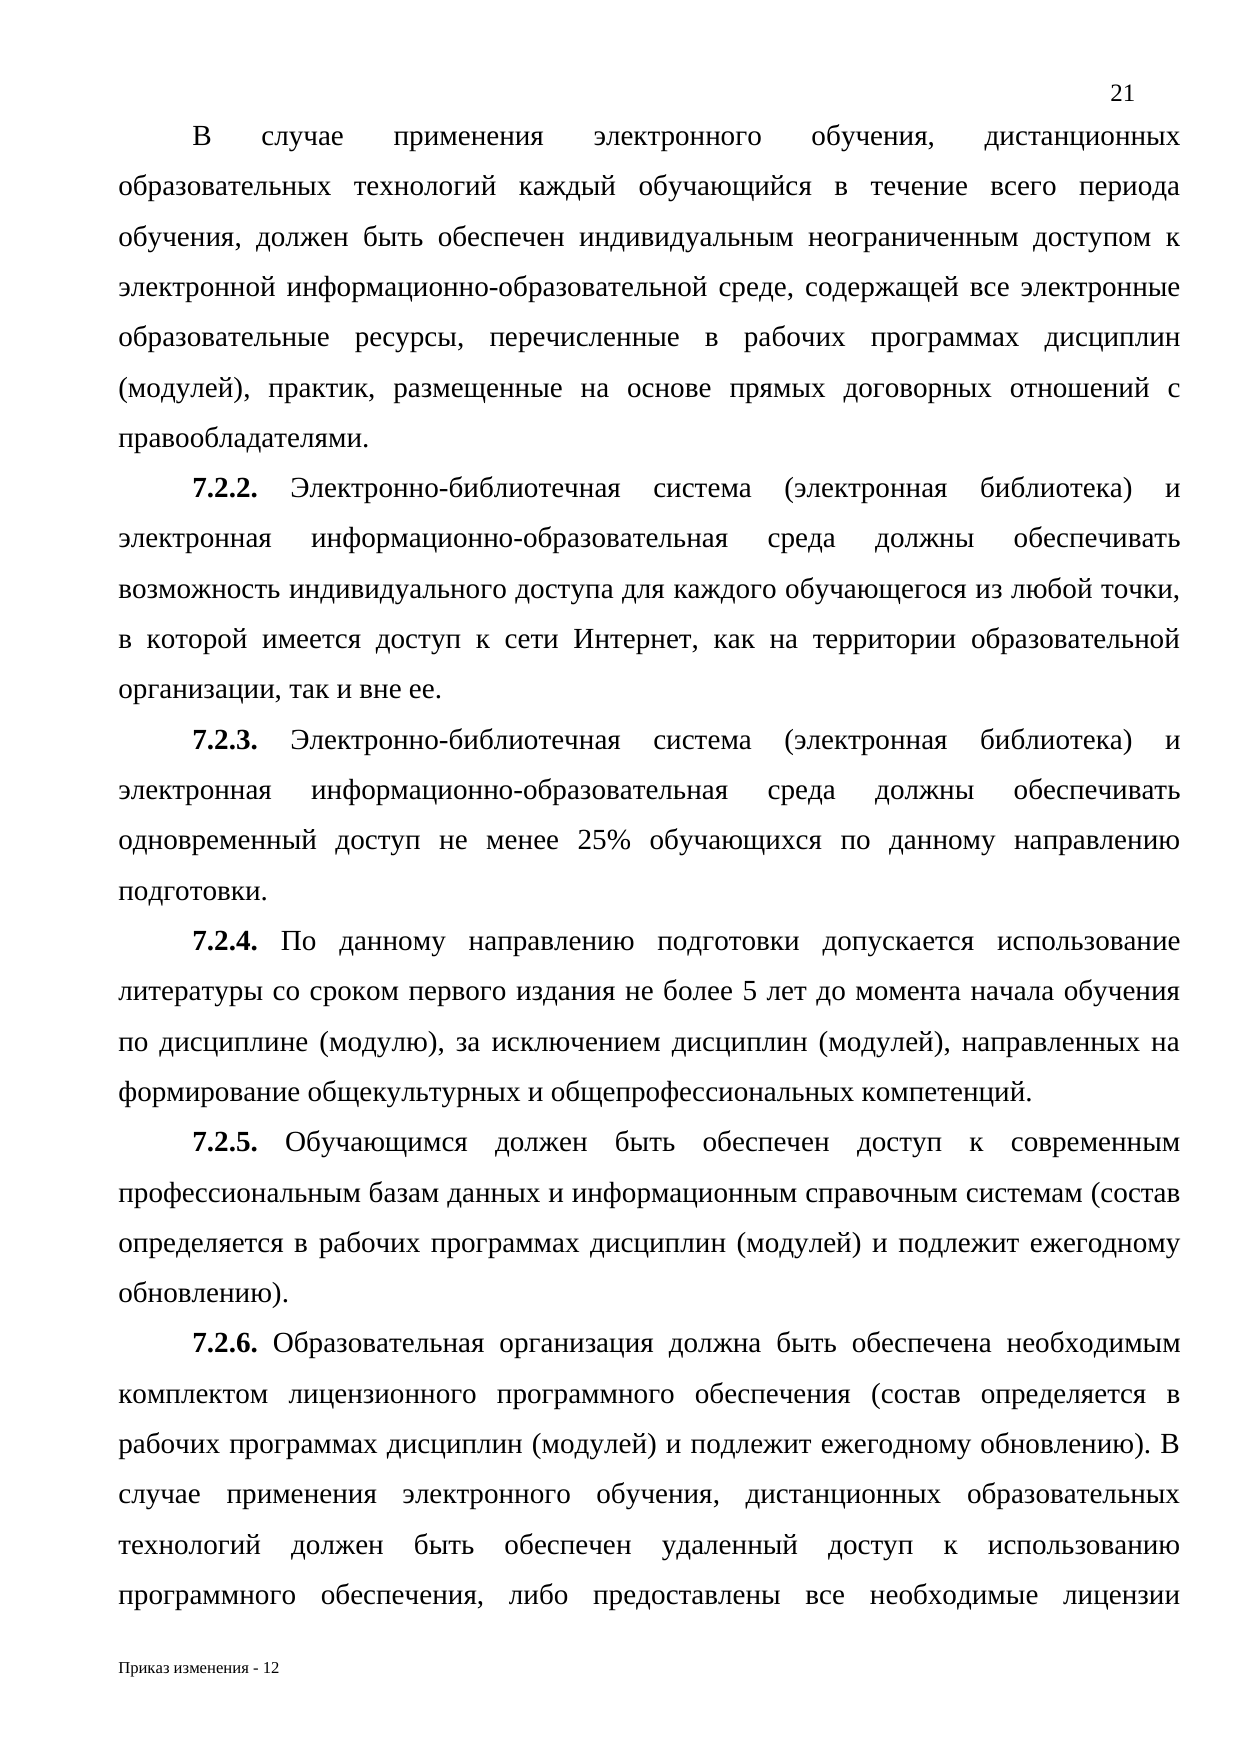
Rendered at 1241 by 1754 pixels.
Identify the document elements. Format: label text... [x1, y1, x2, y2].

text 7.2.4. По данному направлению подготовки допускается использование литературы со сроком первого издания не более 5 лет до момента начала обучения по дисциплине (модулю), за исключением дисциплин (модулей), направленных на формирование общекультурных и общепрофессиональных компетенций. [118, 923, 1181, 1108]
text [118, 1326, 1181, 1611]
text 7.2.5. Обучающимся должен быть обеспечен доступ к современным профессиональным базам данных и информационным справочным системам (состав определяется в рабочих программах дисциплин (модулей) и подлежит ежегодному обновлению). [118, 1124, 1181, 1309]
text 7.2.2. Электронно-библиотечная система (электронная библиотека) и электронная информационно-образовательная среда должны обеспечивать возможность индивидуального доступа для каждого обучающегося из любой точки, в которой имеется доступ к сети Интернет, как на территории образовательной организации, так и вне ее. [118, 470, 1181, 705]
text 7.2.3. Электронно-библиотечная система (электронная библиотека) и электронная информационно-образовательная среда должны обеспечивать одновременный доступ не менее 25% обучающихся по данному направлению подготовки. [118, 722, 1181, 906]
text В случае применения электронного обучения, дистанционных образовательных технологий каждый обучающийся в течение всего периода обучения, должен быть обеспечен индивидуальным неограниченным доступом к электронной информационно-образовательной среде, содержащей все электронные образовательные ресурсы, перечисленные в рабочих программах дисциплин (модулей), практик, размещенные на основе прямых договорных отношений с правообладателями. [118, 118, 1181, 453]
